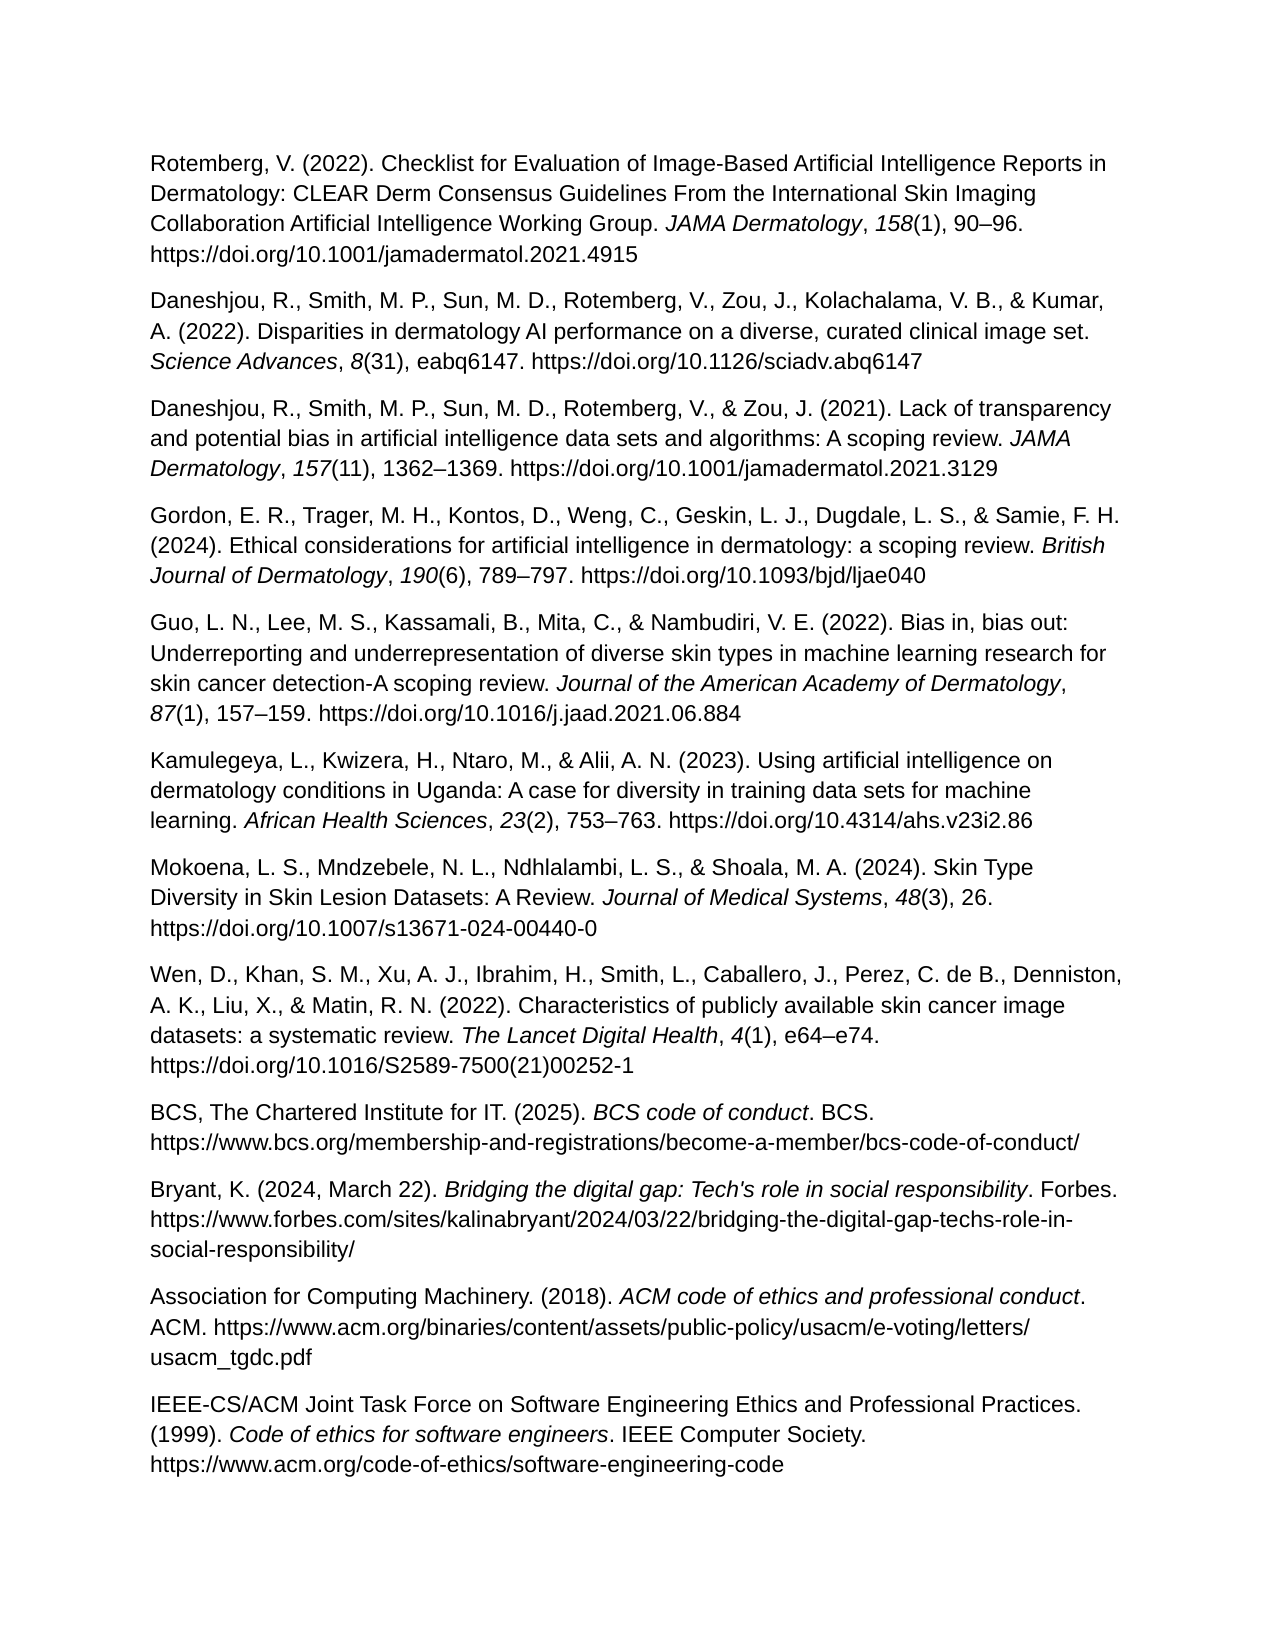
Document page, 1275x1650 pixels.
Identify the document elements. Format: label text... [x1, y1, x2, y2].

text IEEE-CS/ACM Joint Task Force on Software Engineering Ethics and Professional Practices. (1999). Code of ethics for software engineers. IEEE Computer Society. https://www.acm.org/code-of-ethics/software-engineering-code [150, 1391, 1125, 1477]
text Daneshjou, R., Smith, M. P., Sun, M. D., Rotemberg, V., Zou, J., Kolachalama, V. B., & Kumar, A. (2022). Disparities in dermatology AI performance on a diverse, curated clinical image set. Science Advances, 8(31), eabq6147. https://doi.org/10.1126/sciadv.abq6147 [150, 287, 1125, 374]
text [150, 150, 1125, 267]
text BCS, The Chartered Institute for IT. (2025). BCS code of conduct. BCS. https://www.bcs.org/membership-and-registrations/become-a-member/bcs-code-of-conduct/ [150, 1099, 1125, 1156]
text Wen, D., Khan, S. M., Xu, A. J., Ibrahim, H., Smith, L., Caballero, J., Perez, C. de B., Denniston, A. K., Liu, X., & Matin, R. N. (2022). Characteristics of publicly available skin cancer image datasets: a systematic review. The Lancet Digital Health, 4(1), e64–e74. https://doi.org/10.1016/S2589-7500(21)00252-1 [150, 961, 1125, 1078]
text Gordon, E. R., Trager, M. H., Kontos, D., Weng, C., Geskin, L. J., Dugdale, L. S., & Samie, F. H. (2024). Ethical considerations for artificial intelligence in dermatology: a scoping review. British Journal of Dermatology, 190(6), 789–797. https://doi.org/10.1093/bjd/ljae040 [150, 502, 1125, 589]
text Association for Computing Machinery. (2018). ACM code of ethics and professional conduct. ACM. https://www.acm.org/binaries/content/assets/public-policy/usacm/e-voting/letters/usacm_tgdc.pdf [150, 1283, 1125, 1370]
text Mokoena, L. S., Mndzebele, N. L., Ndhlalambi, L. S., & Shoala, M. A. (2024). Skin Type Diversity in Skin Lesion Datasets: A Review. Journal of Medical Systems, 48(3), 26. https://doi.org/10.1007/s13671-024-00440-0 [150, 854, 1125, 941]
text Bryant, K. (2024, March 22). Bridging the digital gap: Tech's role in social responsibility. Forbes. https://www.forbes.com/sites/kalinabryant/2024/03/22/bridging-the-digital-gap-techs-role-in-social-responsibility/ [150, 1176, 1125, 1263]
text Daneshjou, R., Smith, M. P., Sun, M. D., Rotemberg, V., & Zou, J. (2021). Lack of transparency and potential bias in artificial intelligence data sets and algorithms: A scoping review. JAMA Dermatology, 157(11), 1362–1369. https://doi.org/10.1001/jamadermatol.2021.3129 [150, 395, 1125, 482]
text Guo, L. N., Lee, M. S., Kassamali, B., Mita, C., & Nambudiri, V. E. (2022). Bias in, bias out: Underreporting and underrepresentation of diverse skin types in machine learning research for skin cancer detection-A scoping review. Journal of the American Academy of Dermatology, 87(1), 157–159. https://doi.org/10.1016/j.jaad.2021.06.884 [150, 609, 1125, 726]
text Kamulegeya, L., Kwizera, H., Ntaro, M., & Alii, A. N. (2023). Using artificial intelligence on dermatology conditions in Uganda: A case for diversity in training data sets for machine learning. African Health Sciences, 23(2), 753–763. https://doi.org/10.4314/ahs.v23i2.86 [150, 747, 1125, 834]
